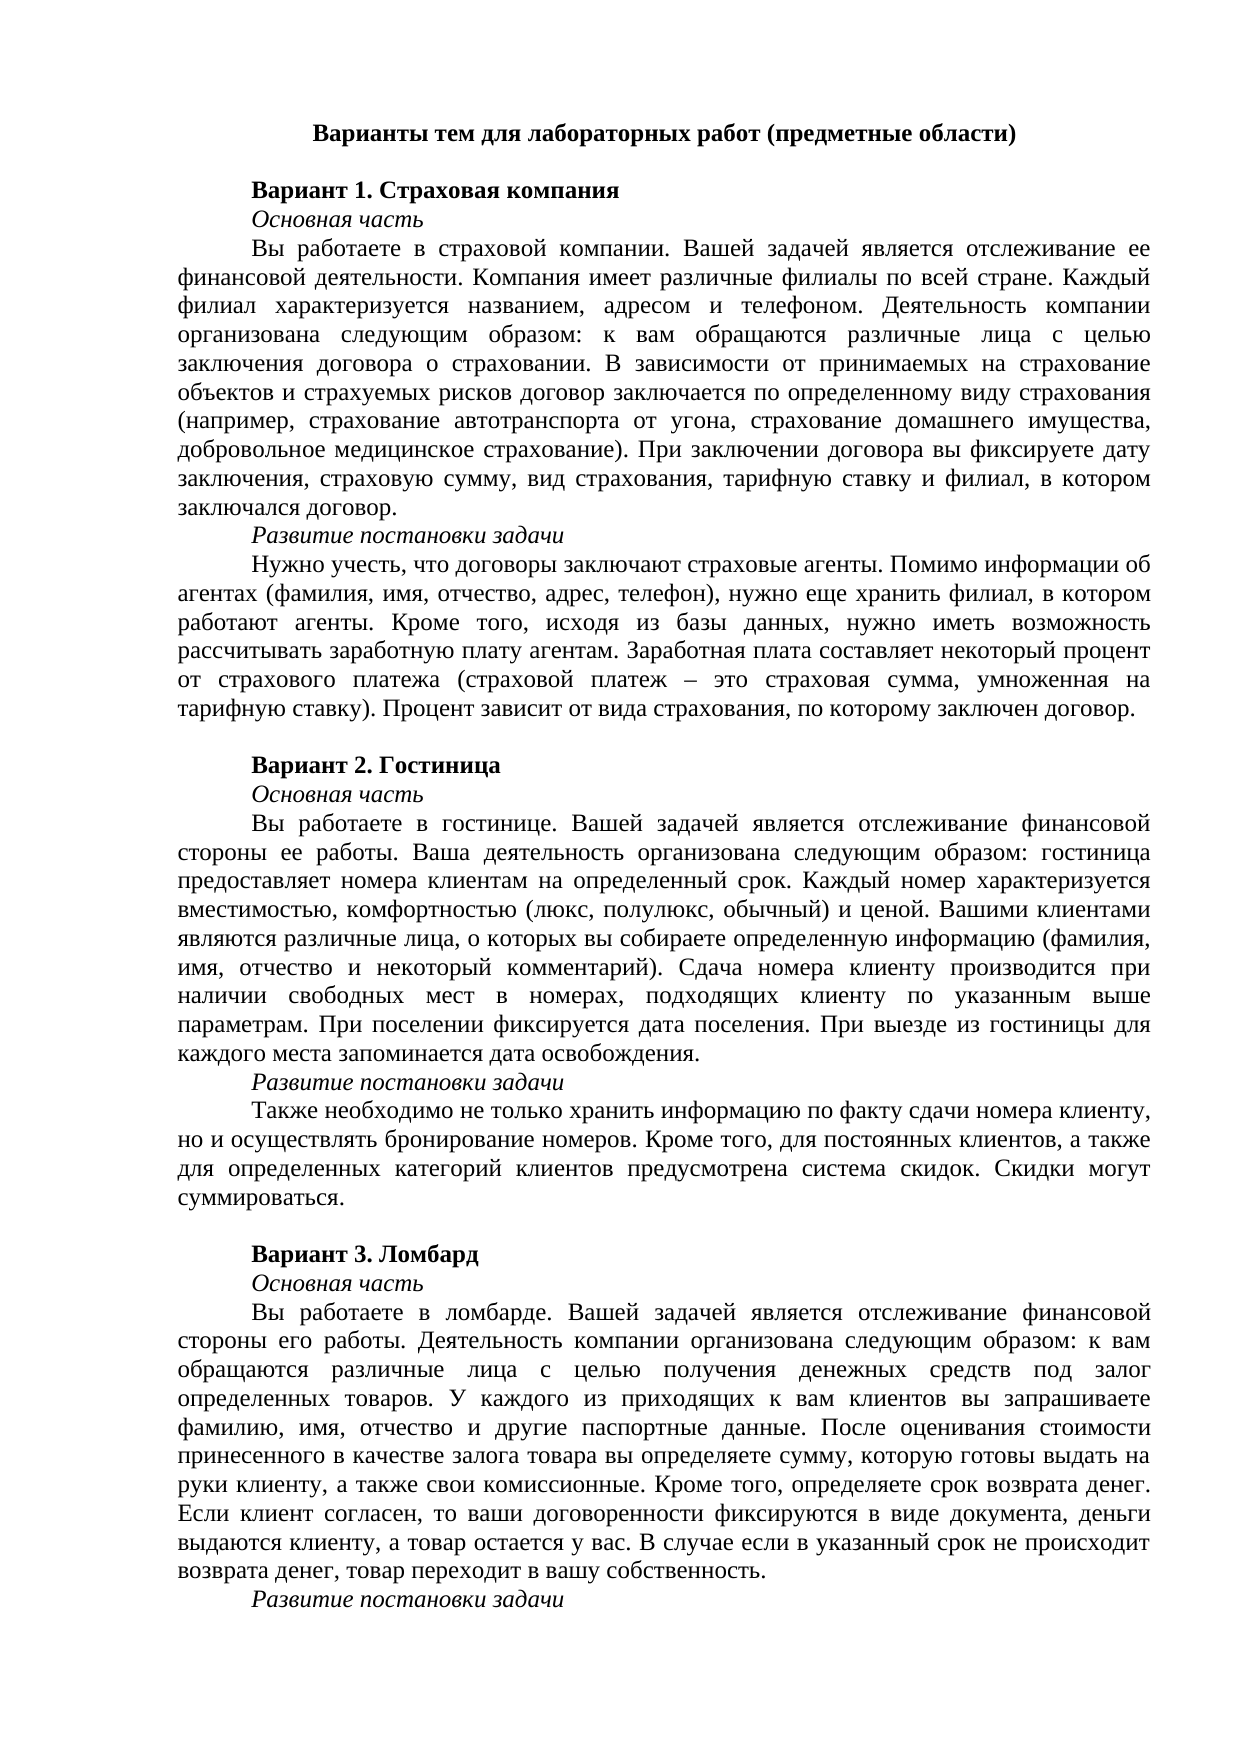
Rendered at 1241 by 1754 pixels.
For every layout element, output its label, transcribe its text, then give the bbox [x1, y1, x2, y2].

text Вы работаете в ломбарде. Вашей задачей является отслеживание финансовой стороны его работы. Деятельность компании организована следующим образом: к вам обращаются различные лица с целью получения денежных средств под залог определенных товаров. У каждого из приходящих к вам клиентов вы запрашиваете фамилию, имя, отчество и другие паспортные данные. После оценивания стоимости принесенного в качестве залога товара вы определяете сумму, которую готовы выдать на руки клиенту, а также свои комиссионные. Кроме того, определяете срок возврата денег. Если клиент согласен, то ваши договоренности фиксируются в виде документа, деньги выдаются клиенту, а товар остается у вас. В случае если в указанный срок не происходит возврата денег, товар переходит в вашу собственность. [177, 1297, 1152, 1584]
text Вариант 3. Ломбард [177, 1239, 1152, 1268]
text Развитие постановки задачи [177, 1584, 1152, 1613]
text Также необходимо не только хранить информацию по факту сдачи номера клиенту, но и осуществлять бронирование номеров. Кроме того, для постоянных клиентов, а также для определенных категорий клиентов предусмотрена система скидок. Скидки могут суммироваться. [177, 1096, 1152, 1211]
text Основная часть [177, 204, 1152, 233]
text Вы работаете в страховой компании. Вашей задачей является отслеживание ее финансовой деятельности. Компания имеет различные филиалы по всей стране. Каждый филиал характеризуется названием, адресом и телефоном. Деятельность компании организована следующим образом: к вам обращаются различные лица с целью заключения договора о страховании. В зависимости от принимаемых на страхование объектов и страхуемых рисков договор заключается по определенному виду страхования (например, страхование автотранспорта от угона, страхование домашнего имущества, добровольное медицинское страхование). При заключении договора вы фиксируете дату заключения, страховую сумму, вид страхования, тарифную ставку и филиал, в котором заключался договор. [177, 233, 1152, 521]
text Нужно учесть, что договоры заключают страховые агенты. Помимо информации об агентах (фамилия, имя, отчество, адрес, телефон), нужно еще хранить филиал, в котором работают агенты. Кроме того, исходя из базы данных, нужно иметь возможность рассчитывать заработную плату агентам. Заработная плата составляет некоторый процент от страхового платежа (страховой платеж – это страховая сумма, умноженная на тарифную ставку). Процент зависит от вида страхования, по которому заключен договор. [177, 549, 1152, 722]
text Вы работаете в гостинице. Вашей задачей является отслеживание финансовой стороны ее работы. Ваша деятельность организована следующим образом: гостиница предоставляет номера клиентам на определенный срок. Каждый номер характеризуется вместимостью, комфортностью (люкс, полулюкс, обычный) и ценой. Вашими клиентами являются различные лица, о которых вы собираете определенную информацию (фамилия, имя, отчество и некоторый комментарий). Сдача номера клиенту производится при наличии свободных мест в номерах, подходящих клиенту по указанным выше параметрам. При поселении фиксируется дата поселения. При выезде из гостиницы для каждого места запоминается дата освобождения. [177, 808, 1152, 1067]
text Вариант 2. Гостиница [177, 751, 1152, 779]
text Основная часть [177, 1268, 1152, 1297]
text Варианты тем для лабораторных работ (предметные области) [177, 118, 1152, 147]
text Развитие постановки задачи [177, 521, 1152, 549]
text Вариант 1. Страховая компания [177, 176, 1152, 204]
text Развитие постановки задачи [177, 1067, 1152, 1096]
text Основная часть [177, 779, 1152, 808]
